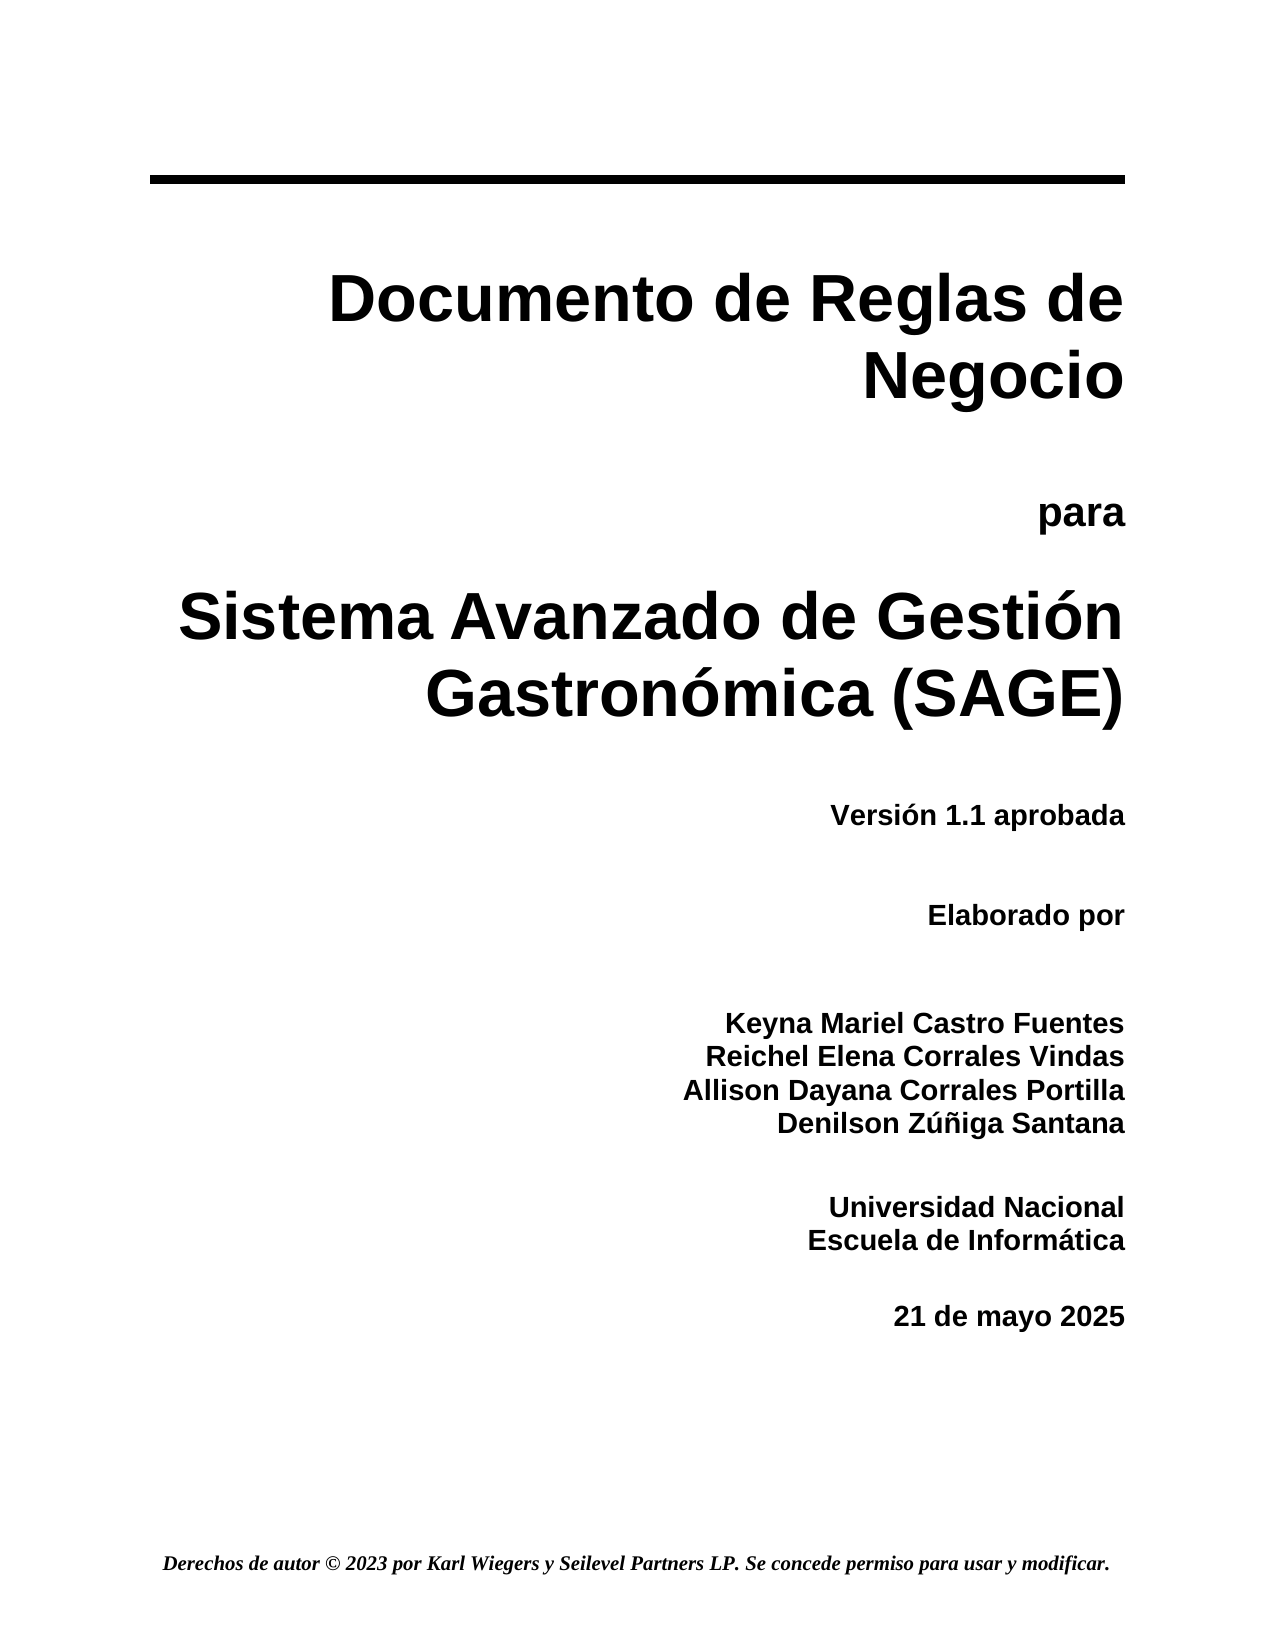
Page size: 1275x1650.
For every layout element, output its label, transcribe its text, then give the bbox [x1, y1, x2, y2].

title para [150, 488, 1125, 536]
title Sistema Avanzado de Gestión Gastronómica (SAGE) [121, 577, 1125, 731]
text Versión 1.1 aprobada [150, 806, 1125, 831]
text Universidad Nacional [150, 1190, 1125, 1223]
title Documento de Reglas de Negocio [150, 259, 1125, 413]
text 21 de mayo 2025 [150, 1307, 1125, 1332]
text Escuela de Informática [150, 1223, 1125, 1257]
text Allison Dayana Corrales Portilla [150, 1073, 1125, 1106]
text Elaborado por [150, 906, 1125, 931]
text Denilson Zúñiga Santana [150, 1106, 1125, 1140]
text Keyna Mariel Castro Fuentes [150, 1006, 1125, 1039]
text Reichel Elena Corrales Vindas [150, 1039, 1125, 1073]
